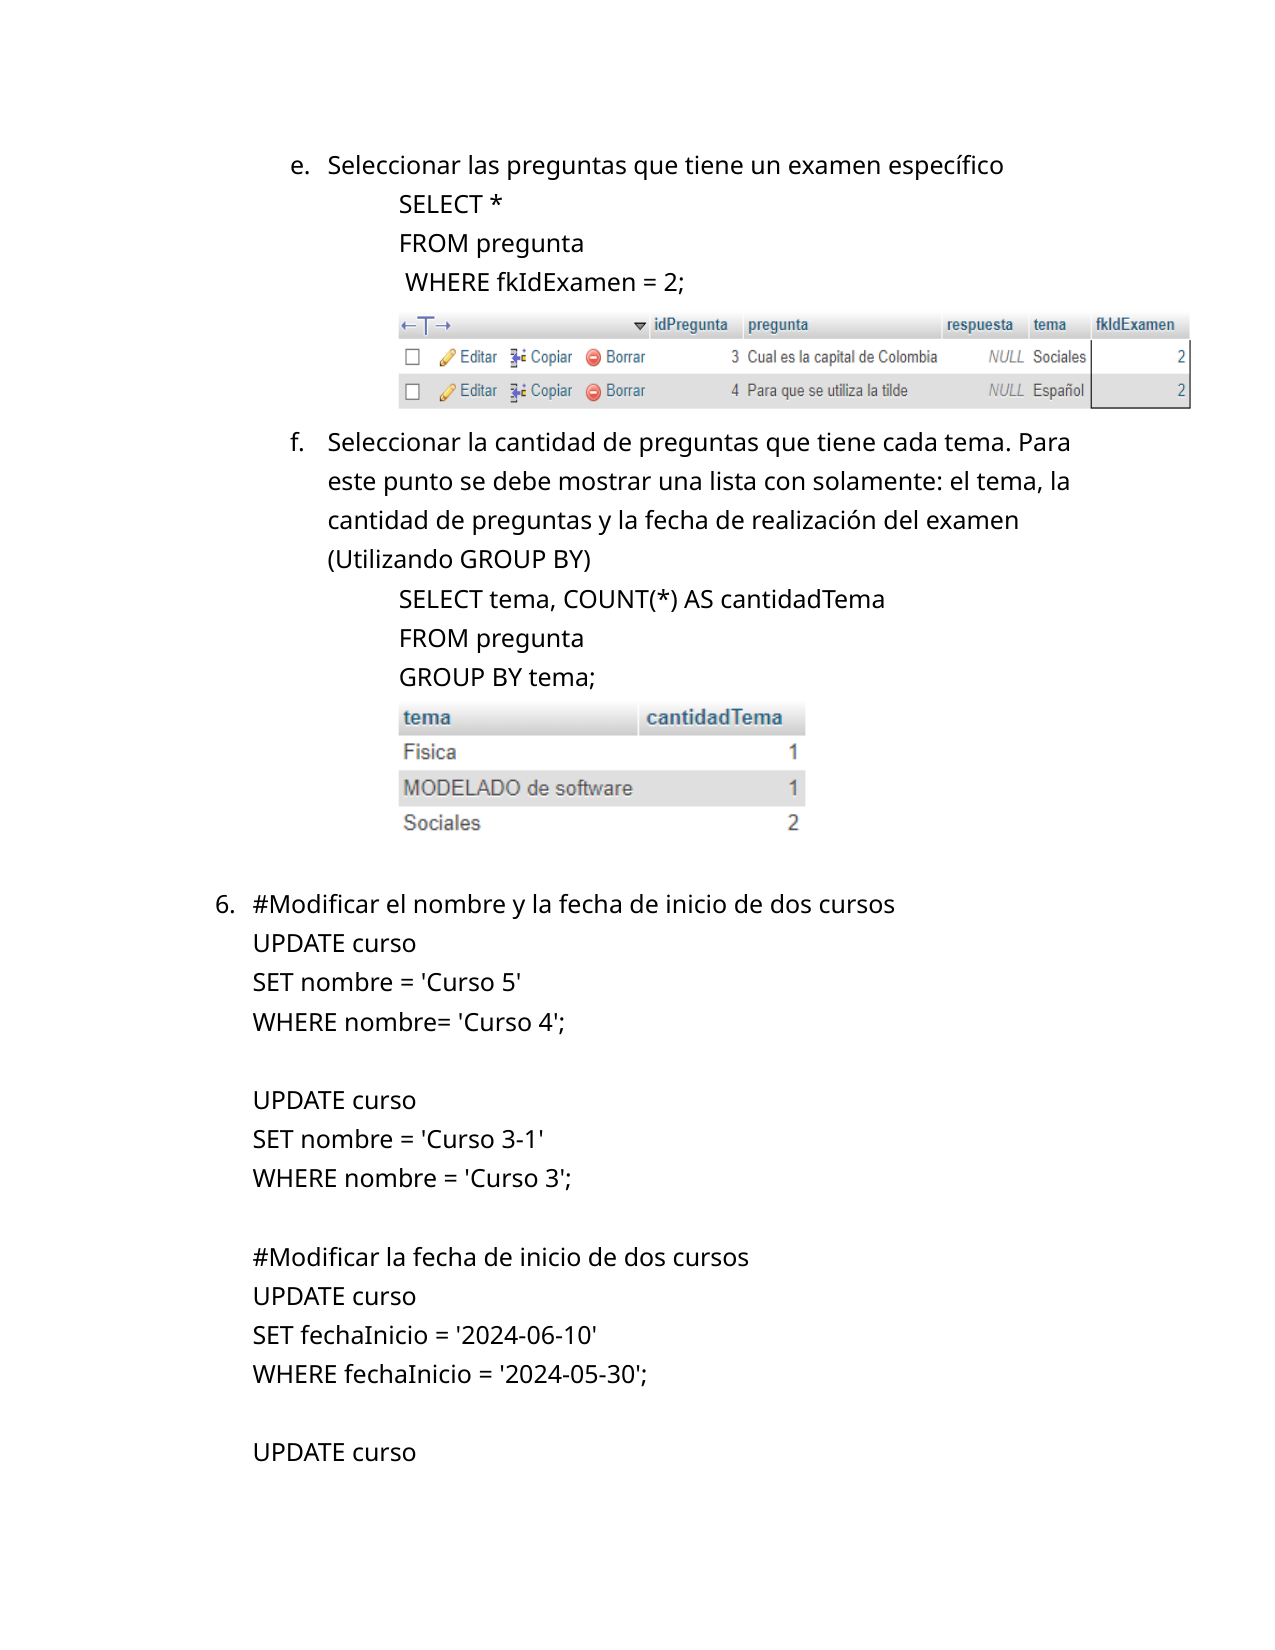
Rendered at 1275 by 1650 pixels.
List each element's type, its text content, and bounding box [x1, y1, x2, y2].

list WHERE nombre= 'Curso 4'; [252, 1004, 1098, 1038]
list FROM pregunta [398, 620, 1098, 654]
list UPDATE curso [252, 926, 1098, 960]
list SET nombre = 'Curso 3-1' [252, 1122, 1098, 1156]
list Seleccionar las preguntas que tiene un examen específico [290, 148, 1098, 182]
list SET nombre = 'Curso 5' [252, 965, 1098, 999]
list UPDATE curso [252, 1083, 1098, 1117]
list Seleccionar la cantidad de preguntas que tiene cada tema. Para este punto se debe mostrar una lista con solamente: el tema, la cantidad de preguntas y la fecha de realización del examen (Utilizando GROUP BY) [290, 424, 1098, 576]
picture [398, 698, 815, 843]
list WHERE fkIdExamen = 2; [398, 265, 1098, 299]
picture [398, 304, 1196, 420]
list GROUP BY tema; [398, 659, 1098, 694]
list FROM pregunta [398, 226, 1098, 260]
list WHERE fechaInicio = '2024-05-30'; [252, 1357, 1098, 1391]
list SET fechaInicio = '2024-06-10' [252, 1318, 1098, 1352]
list UPDATE curso [252, 1435, 1098, 1469]
list #Modificar el nombre y la fecha de inicio de dos cursos [215, 887, 1098, 921]
list WHERE nombre = 'Curso 3'; [252, 1161, 1098, 1195]
list UPDATE curso [252, 1278, 1098, 1312]
list SELECT * [398, 187, 1098, 221]
list SELECT tema, COUNT(*) AS cantidadTema [398, 581, 1098, 615]
list #Modificar la fecha de inicio de dos cursos [252, 1239, 1098, 1273]
